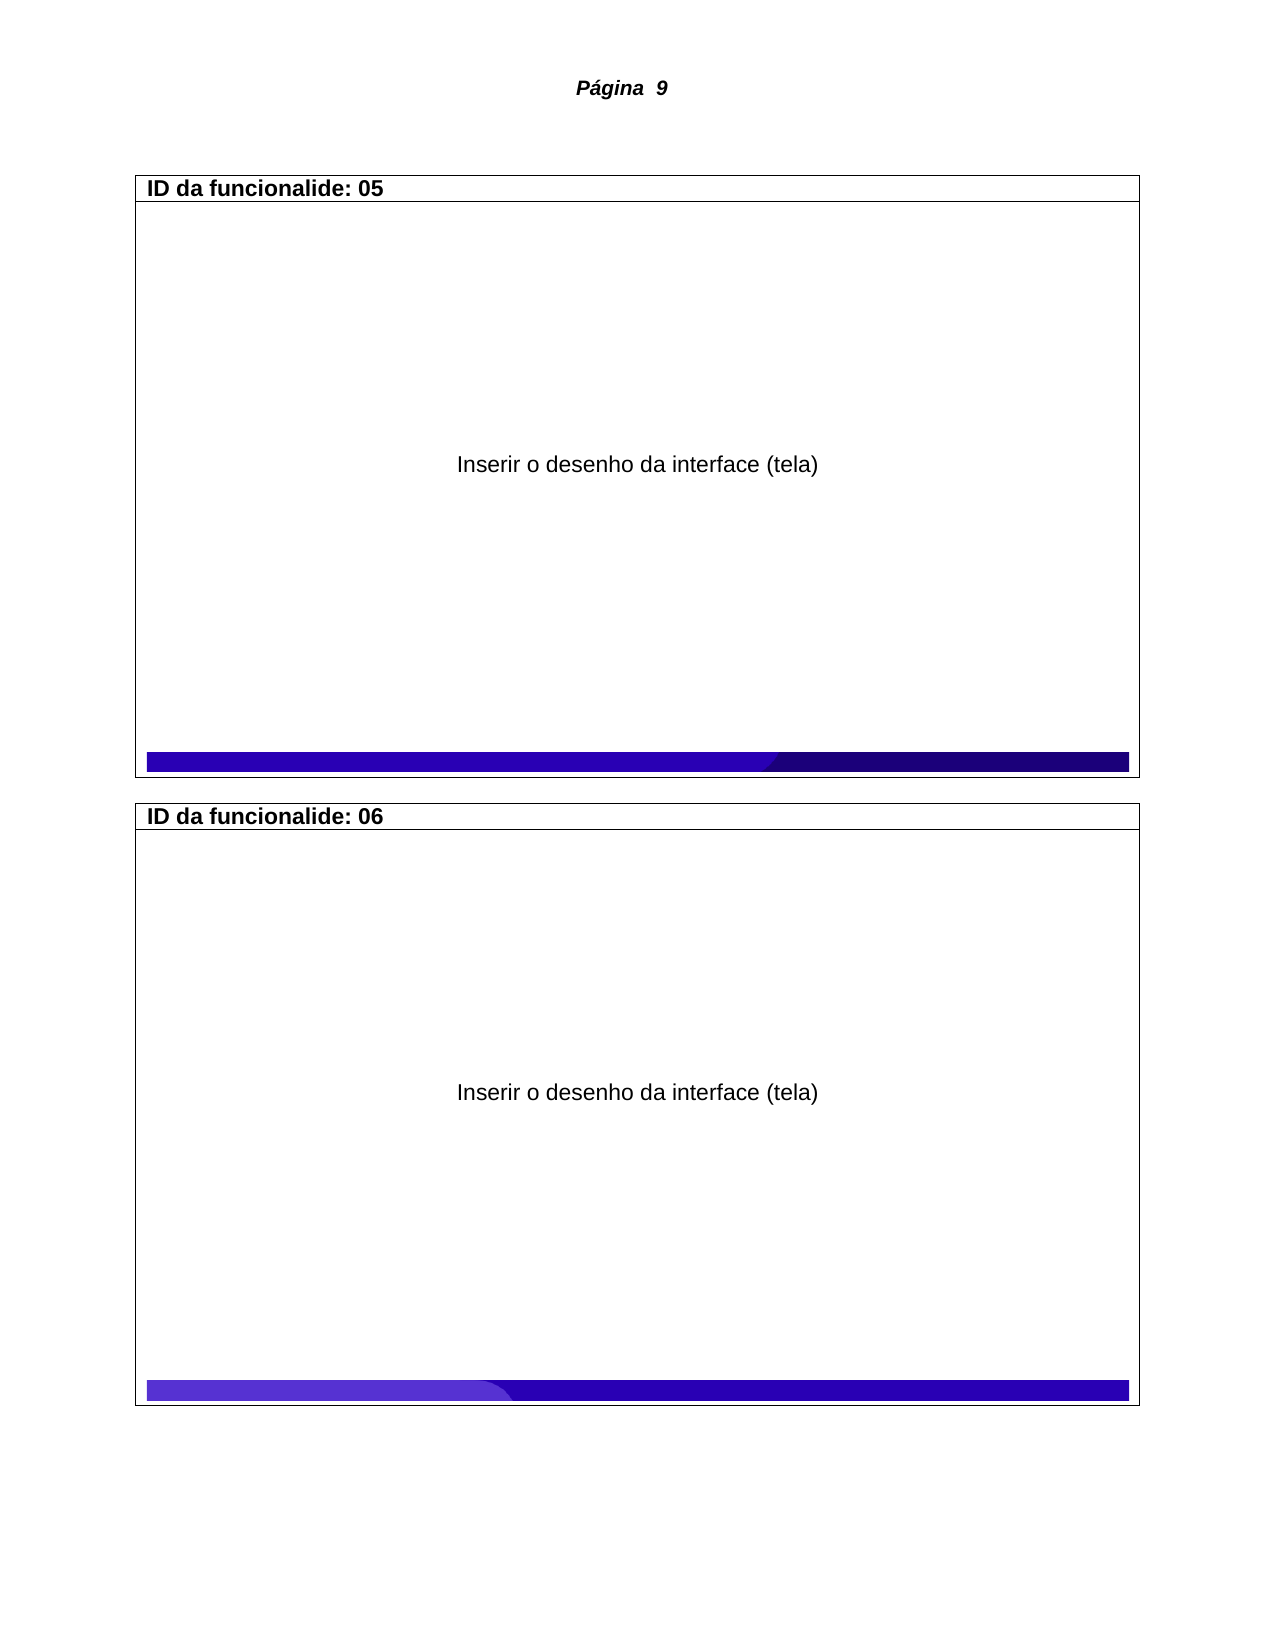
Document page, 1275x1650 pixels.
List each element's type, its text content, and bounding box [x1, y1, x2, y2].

table_cell Inserir o desenho da interface (tela) [136, 830, 1139, 1405]
table_cell Inserir o desenho da interface (tela) [136, 202, 1139, 777]
picture [146, 752, 1130, 772]
picture [146, 1380, 1130, 1401]
table_header ID da funcionalide: 05 [136, 176, 1139, 201]
table_header ID da funcionalide: 06 [136, 804, 1139, 829]
